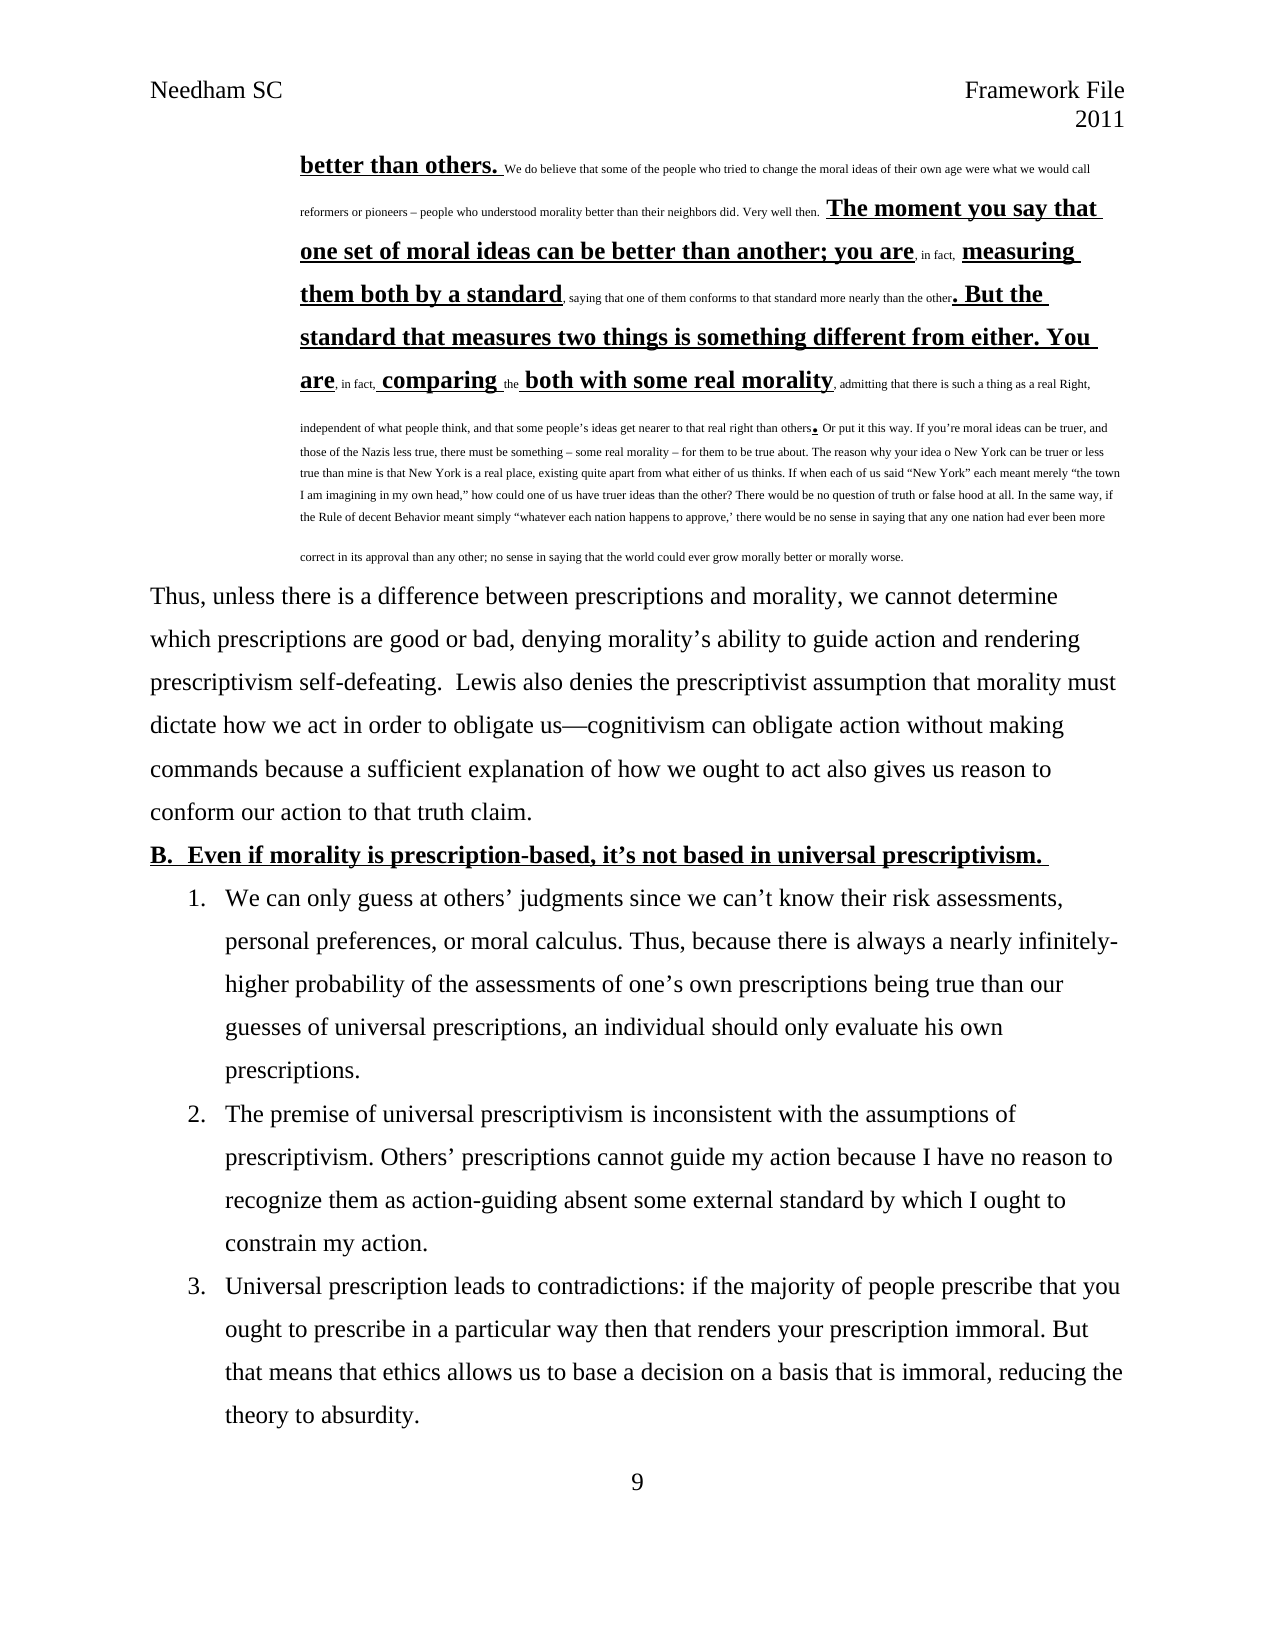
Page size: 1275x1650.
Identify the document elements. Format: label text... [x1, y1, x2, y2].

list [300, 150, 1125, 567]
list We can only guess at others’ judgments since we can’t know their risk assessments, personal preferences, or moral calculus. Thus, because there is always a nearly infinitely-higher probability of the assessments of one’s own prescriptions being true than our guesses of universal prescriptions, an individual should only evaluate his own prescriptions. [187, 883, 1125, 1084]
list Even if morality is prescription-based, it’s not based in universal prescriptivism. [150, 840, 1125, 869]
list Universal prescription leads to contradictions: if the majority of people prescribe that you ought to prescribe in a particular way then that renders your prescription immoral. But that means that ethics allows us to base a decision on a basis that is immoral, reducing the theory to absurdity. [187, 1271, 1125, 1429]
text Thus, unless there is a difference between prescriptions and morality, we cannot determine which prescriptions are good or bad, denying morality’s ability to guide action and rendering prescriptivism self-defeating. Lewis also denies the prescriptivist assumption that morality must dictate how we act in order to obligate us—cognitivism can obligate action without making commands because a sufficient explanation of how we ought to act also gives us reason to conform our action to that truth claim. [150, 581, 1125, 826]
list The premise of universal prescriptivism is inconsistent with the assumptions of prescriptivism. Others’ prescriptions cannot guide my action because I have no reason to recognize them as action-guiding absent some external standard by which I ought to constrain my action. [187, 1099, 1125, 1257]
